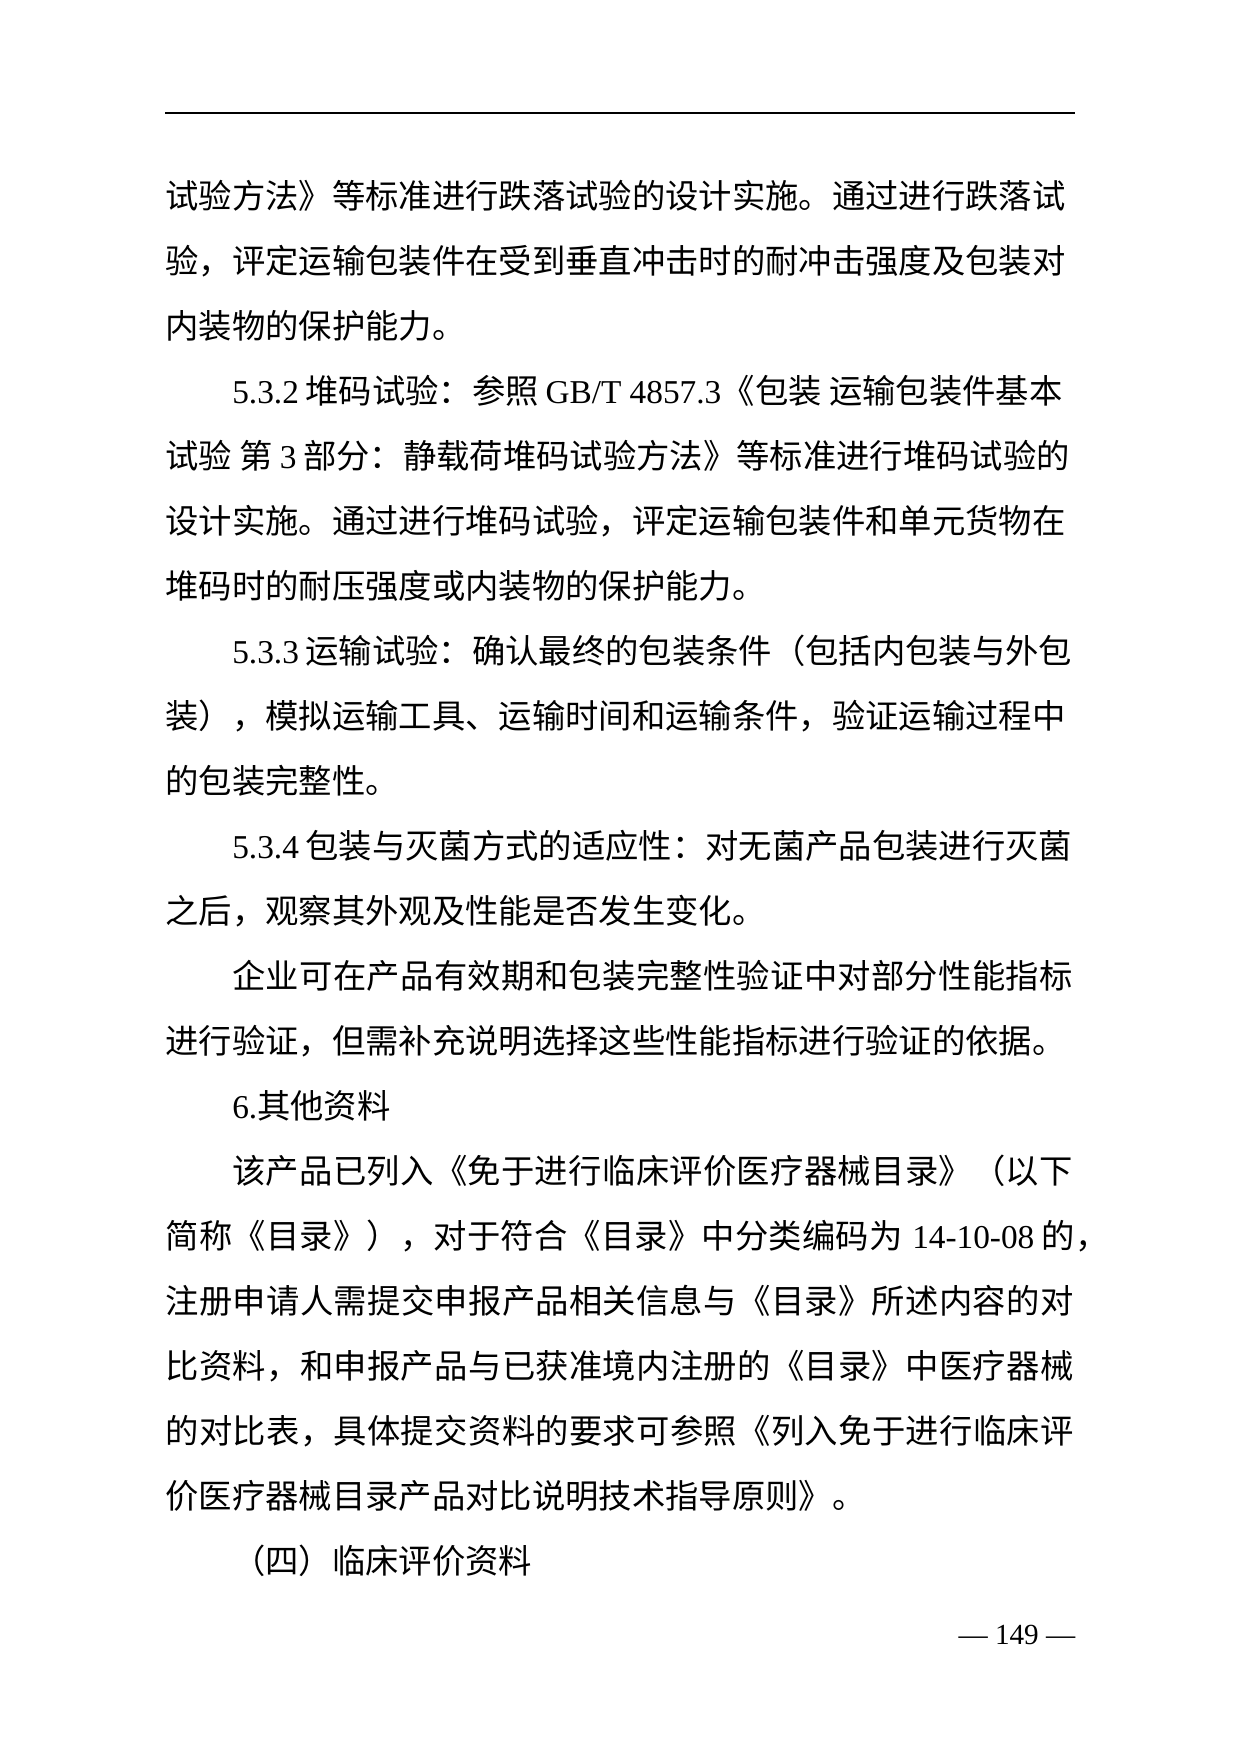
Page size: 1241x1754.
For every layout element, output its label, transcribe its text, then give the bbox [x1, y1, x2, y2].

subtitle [165, 162, 1075, 357]
text 该产品已列入《免于进行临床评价医疗器械目录》（以下简称《目录》），对于符合《目录》中分类编码为14-10-08的，注册申请人需提交申报产品相关信息与《目录》所述内容的对比资料，和申报产品与已获准境内注册的《目录》中医疗器械的对比表，具体提交资料的要求可参照《列入免于进行临床评价医疗器械目录产品对比说明技术指导原则》。 [165, 1137, 1075, 1527]
text 企业可在产品有效期和包装完整性验证中对部分性能指标进行验证，但需补充说明选择这些性能指标进行验证的依据。 [165, 942, 1075, 1072]
subtitle 5.3.4包装与灭菌方式的适应性：对无菌产品包装进行灭菌之后，观察其外观及性能是否发生变化。 [165, 812, 1075, 942]
subtitle 6.其他资料 [165, 1072, 1075, 1137]
subtitle 5.3.2堆码试验：参照GB/T 4857.3《包装 运输包装件基本试验 第3部分：静载荷堆码试验方法》等标准进行堆码试验的设计实施。通过进行堆码试验，评定运输包装件和单元货物在堆码时的耐压强度或内装物的保护能力。 [165, 357, 1075, 617]
subtitle 5.3.3运输试验：确认最终的包装条件（包括内包装与外包装），模拟运输工具、运输时间和运输条件，验证运输过程中的包装完整性。 [165, 617, 1075, 812]
text （四）临床评价资料 [165, 1527, 1075, 1592]
